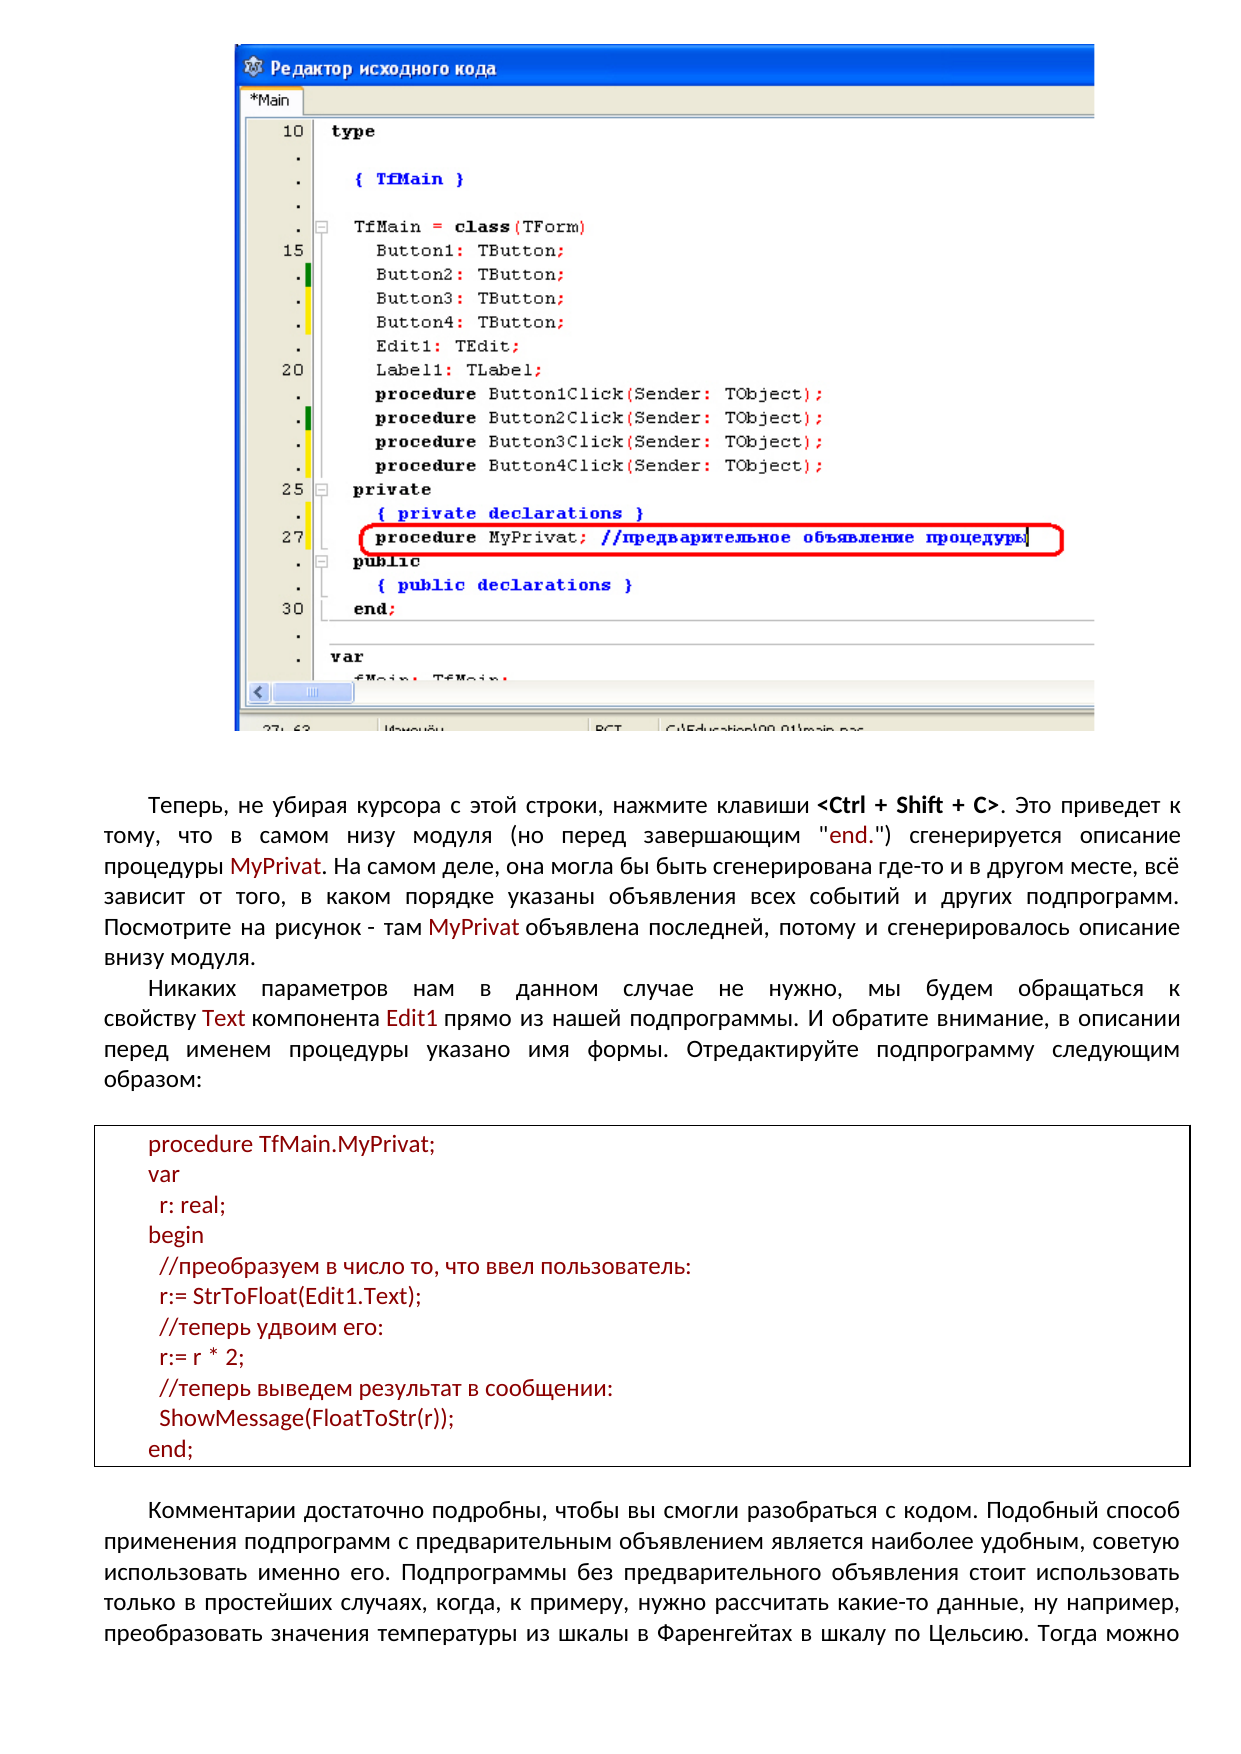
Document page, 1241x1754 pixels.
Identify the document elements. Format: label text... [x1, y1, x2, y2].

text ShowMessage(FloatToStr(r)); [103, 1402, 1181, 1430]
text end; [95, 1430, 1189, 1466]
text //теперь выведем результат в сообщении: [103, 1372, 1181, 1402]
text //преобразуем в число то, что ввел пользователь: [103, 1250, 1181, 1280]
text Теперь, не убирая курсора с этой строки, нажмите клавиши <Ctrl + Shift + C>. Это приведет к тому, что в самом низу модуля (но перед завершающим "end.") сгенерируется описание процедуры MyPrivat. На самом деле, она могла бы быть сгенерирована где-то и в другом месте, всё зависит от того, в каком порядке указаны объявления всех событий и других подпрограмм. Посмотрите на рисунок - там MyPrivat объявлена последней, потому и сгенерировалось описание внизу модуля. [103, 789, 1181, 972]
text r:= r * 2; [103, 1341, 1181, 1372]
text //теперь удвоим его: [103, 1311, 1181, 1341]
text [103, 1494, 1181, 1647]
text begin [103, 1219, 1181, 1250]
text procedure TfMain.MyPrivat; [95, 1126, 1189, 1158]
text r: real; [103, 1189, 1181, 1219]
text var [103, 1158, 1181, 1189]
text r:= StrToFloat(Edit1.Text); [103, 1280, 1181, 1311]
text Никаких параметров нам в данном случае не нужно, мы будем обращаться к свойству Text компонента Edit1 прямо из нашей подпрограммы. И обратите внимание, в описании перед именем процедуры указано имя формы. Отредактируйте подпрограмму следующим образом: [103, 972, 1181, 1094]
picture [234, 44, 1095, 731]
